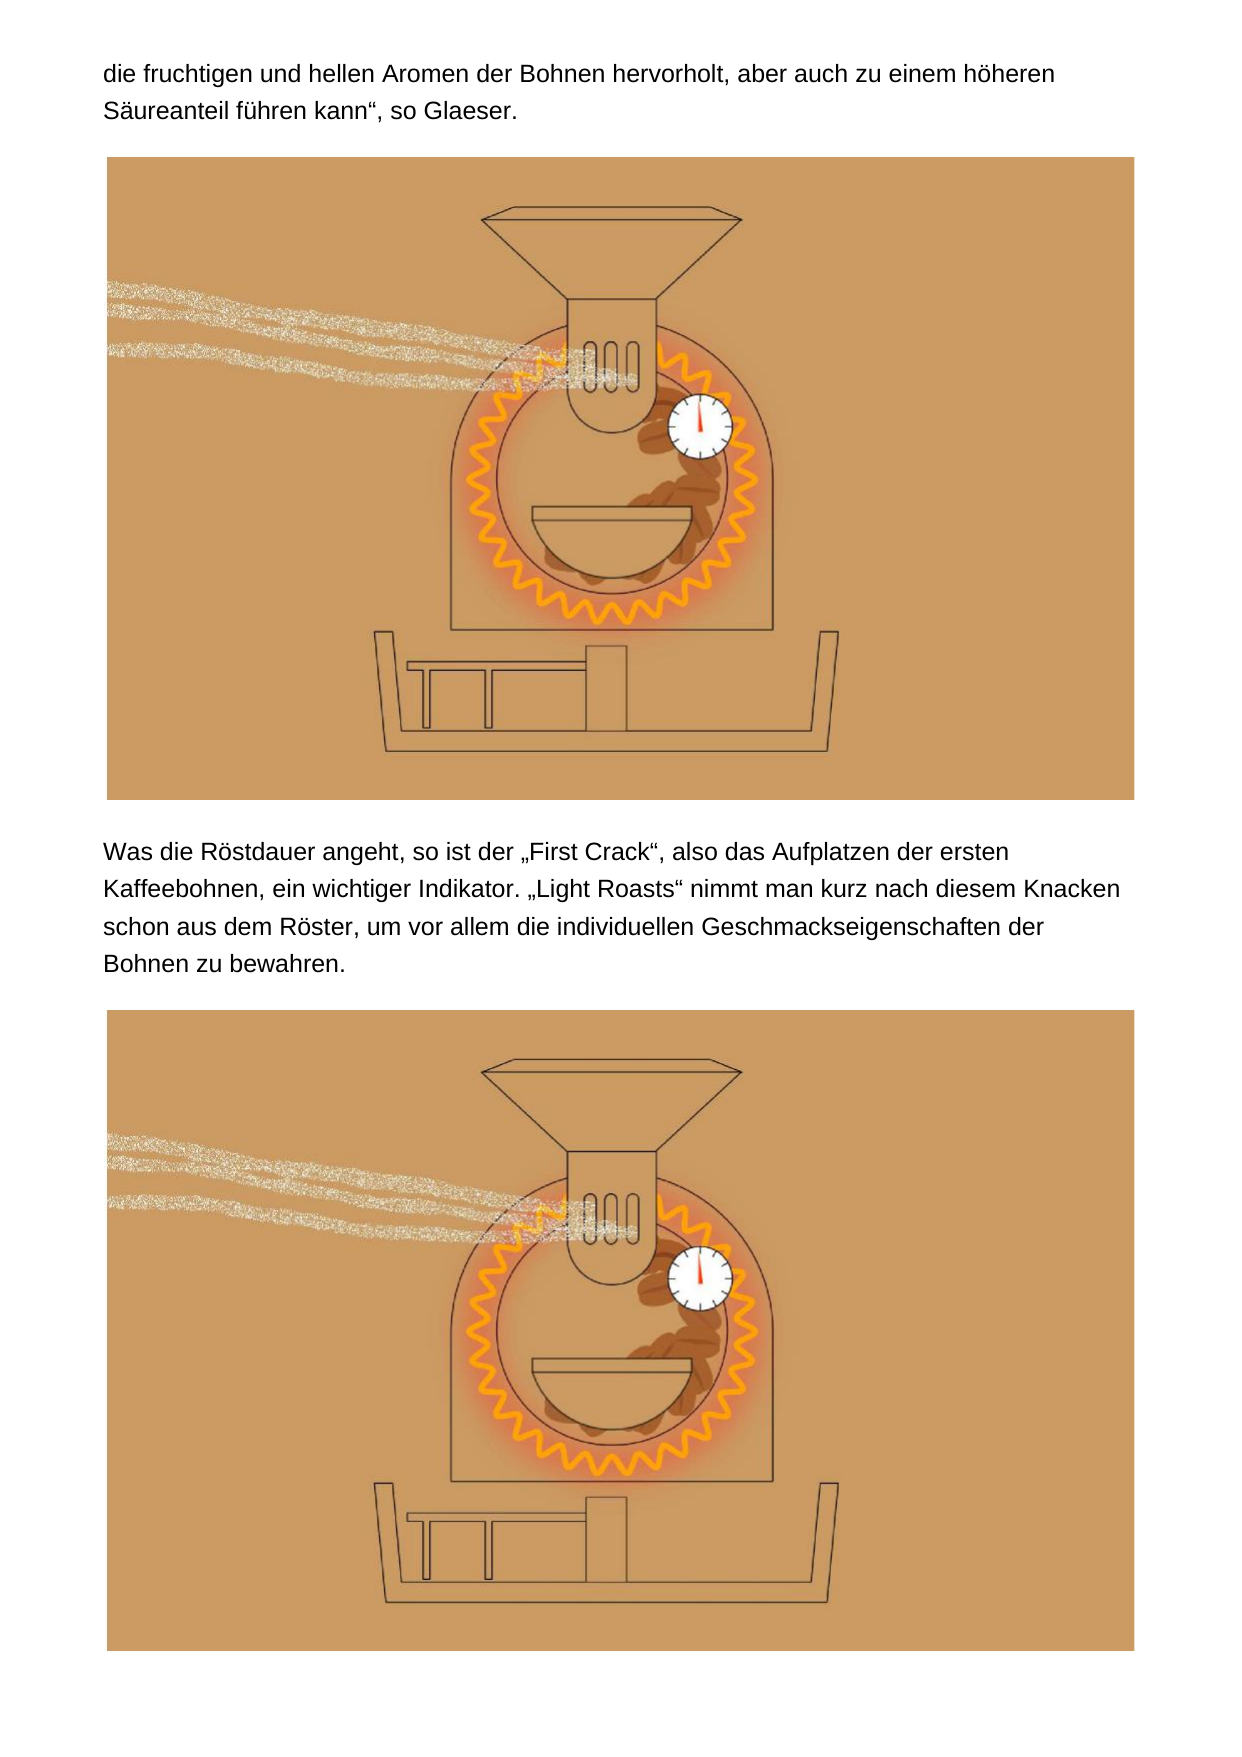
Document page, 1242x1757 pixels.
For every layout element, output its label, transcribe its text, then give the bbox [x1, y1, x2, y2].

text Was die Röstdauer angeht, so ist der „First Crack“, also das Aufplatzen der ersten Kaffeebohnen, ein wichtiger Indikator. „Light Roasts“ nimmt man kurz nach diesem Knacken schon aus dem Röster, um vor allem die individuellen Geschmackseigenschaften der Bohnen zu bewahren. [103, 831, 1128, 979]
picture [103, 157, 1135, 800]
text die fruchtigen und hellen Aromen der Bohnen hervorholt, aber auch zu einem höheren Säureanteil führen kann“, so Glaeser. [103, 52, 1061, 127]
picture [103, 1010, 1135, 1651]
